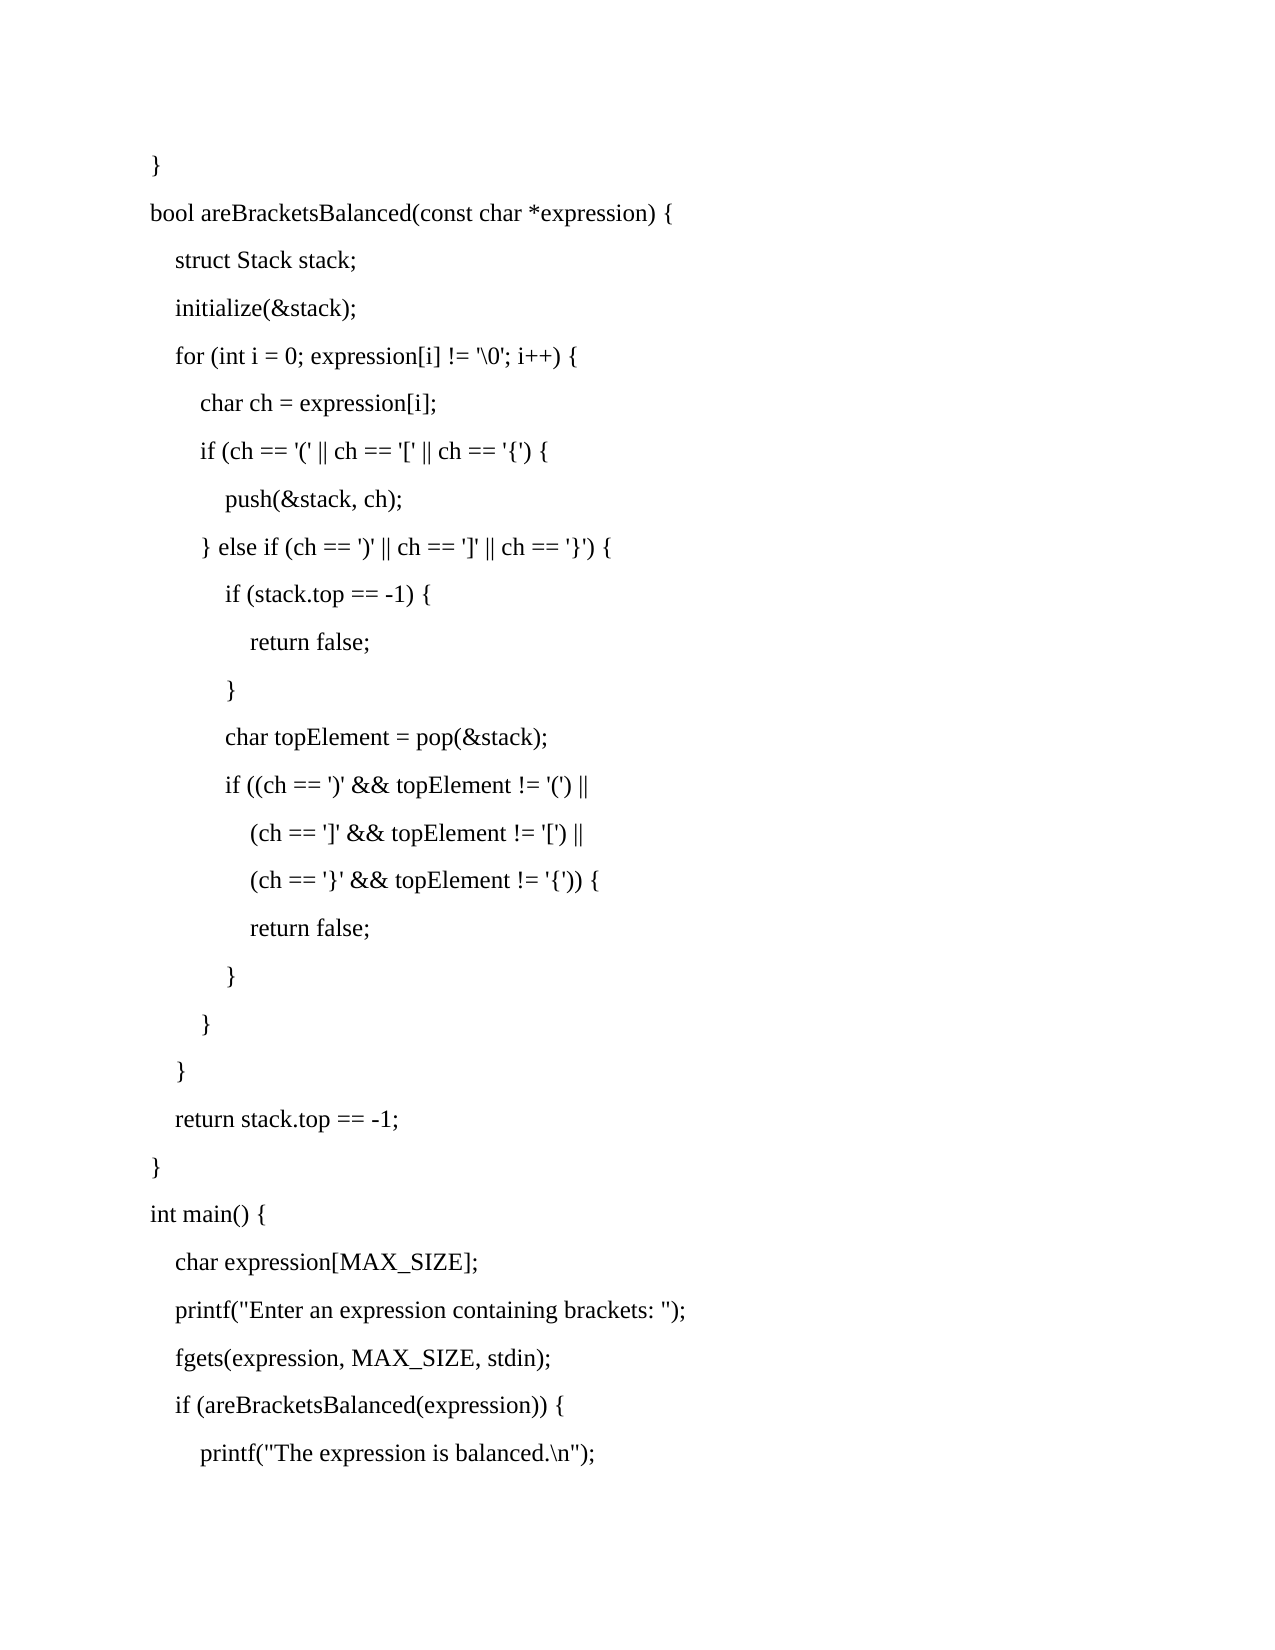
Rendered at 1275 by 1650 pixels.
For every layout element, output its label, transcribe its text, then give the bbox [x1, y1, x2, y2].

text fgets(expression, MAX_SIZE, stdin); [150, 1343, 1125, 1371]
text if (stack.top == -1) { [150, 579, 1125, 608]
text if (areBracketsBalanced(expression)) { [150, 1390, 1125, 1419]
text (ch == '}' && topElement != '{')) { [150, 866, 1125, 894]
text } else if (ch == ')' || ch == ']' || ch == '}') { [150, 532, 1125, 560]
text printf("The expression is balanced.\n"); [150, 1438, 1125, 1467]
text for (int i = 0; expression[i] != '\0'; i++) { [150, 341, 1125, 369]
text return false; [150, 627, 1125, 656]
text if ((ch == ')' && topElement != '(') || [150, 770, 1125, 799]
text if (ch == '(' || ch == '[' || ch == '{') { [150, 436, 1125, 465]
text char ch = expression[i]; [150, 388, 1125, 417]
text } [150, 1152, 1125, 1181]
text char topElement = pop(&stack); [150, 722, 1125, 751]
text } [150, 1009, 1125, 1037]
text } [150, 1056, 1125, 1085]
text printf("Enter an expression containing brackets: "); [150, 1295, 1125, 1324]
text struct Stack stack; [150, 245, 1125, 274]
text (ch == ']' && topElement != '[') || [150, 818, 1125, 847]
text bool areBracketsBalanced(const char *expression) { [150, 198, 1125, 226]
text } [150, 675, 1125, 703]
text push(&stack, ch); [150, 484, 1125, 513]
text initialize(&stack); [150, 293, 1125, 322]
text return false; [150, 913, 1125, 942]
text int main() { [150, 1199, 1125, 1228]
text return stack.top == -1; [150, 1104, 1125, 1133]
text char expression[MAX_SIZE]; [150, 1247, 1125, 1276]
text } [150, 961, 1125, 990]
text } [150, 150, 1125, 179]
